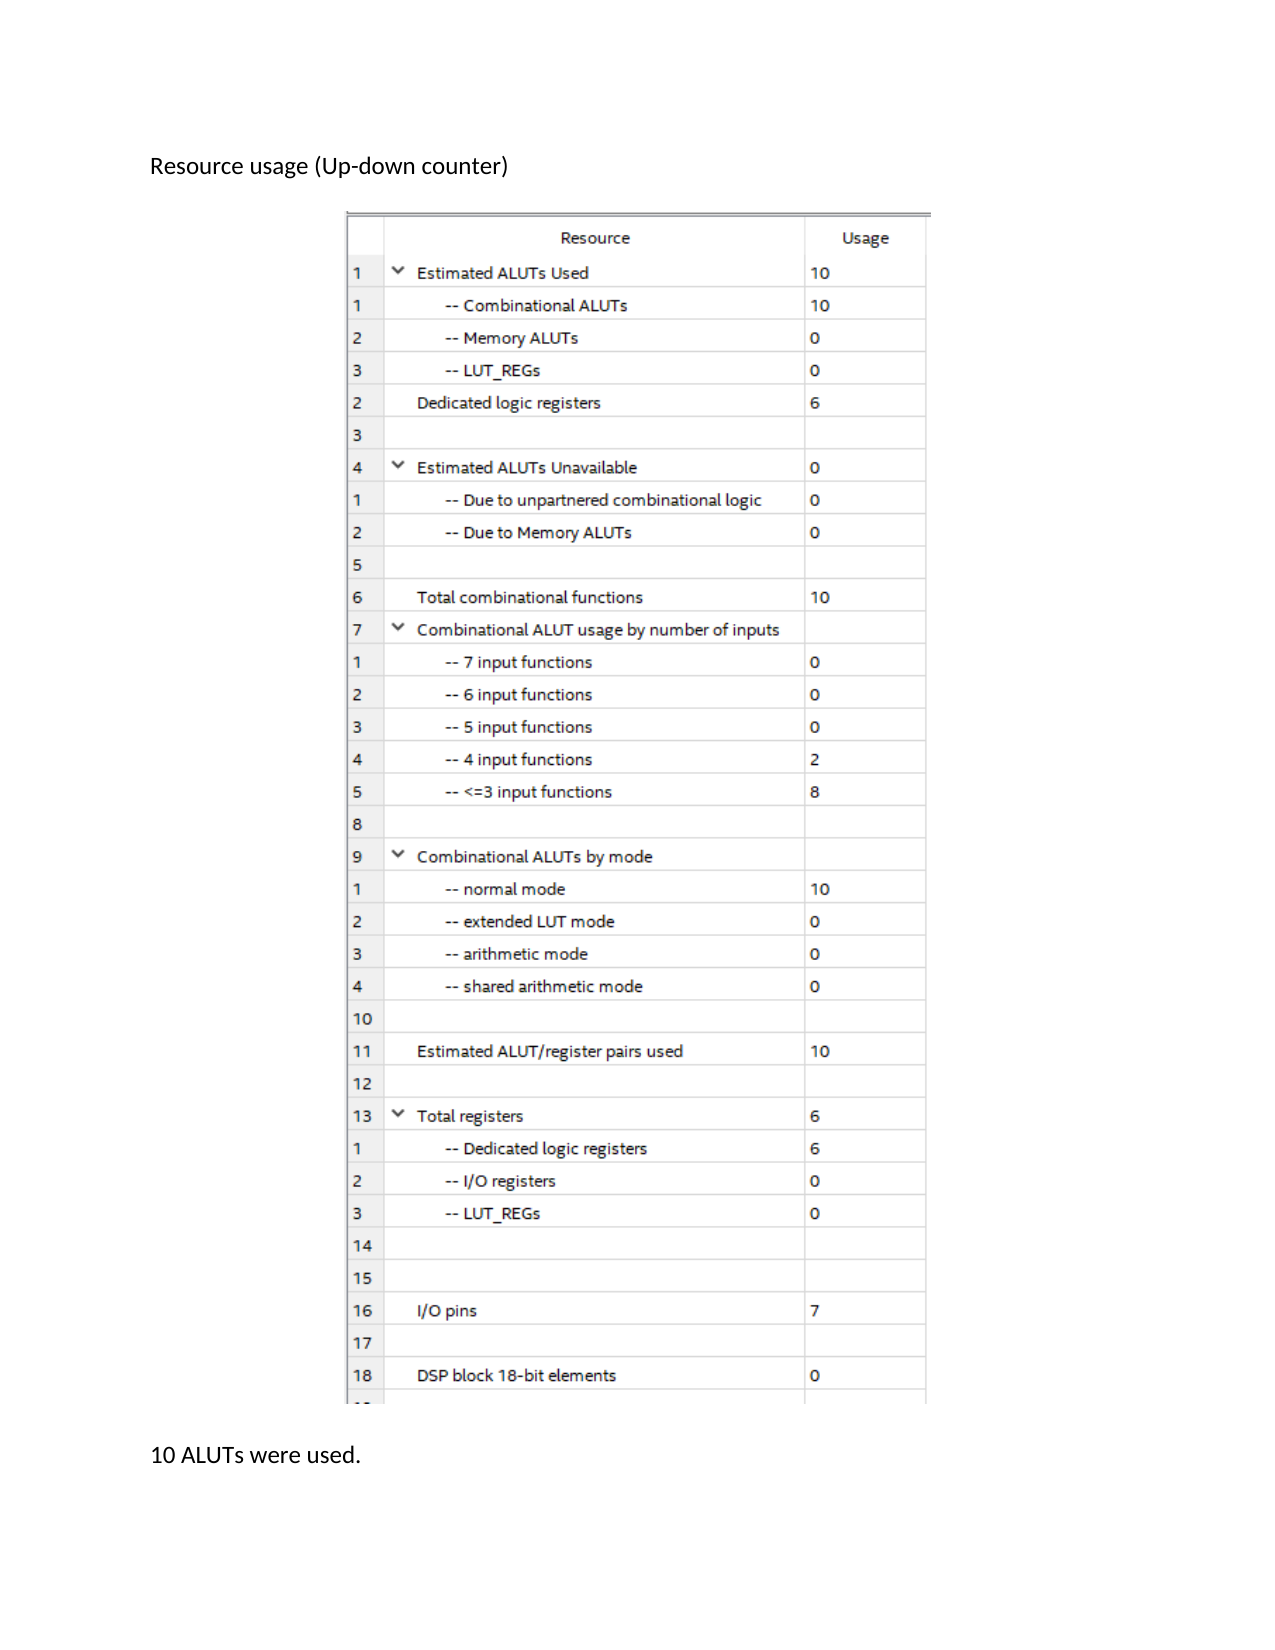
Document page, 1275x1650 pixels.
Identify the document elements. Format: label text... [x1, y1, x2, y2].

text Resource usage (Up-down counter) [150, 150, 1125, 181]
text 10 ALUTs were used. [150, 1439, 1125, 1470]
picture [344, 211, 931, 1404]
